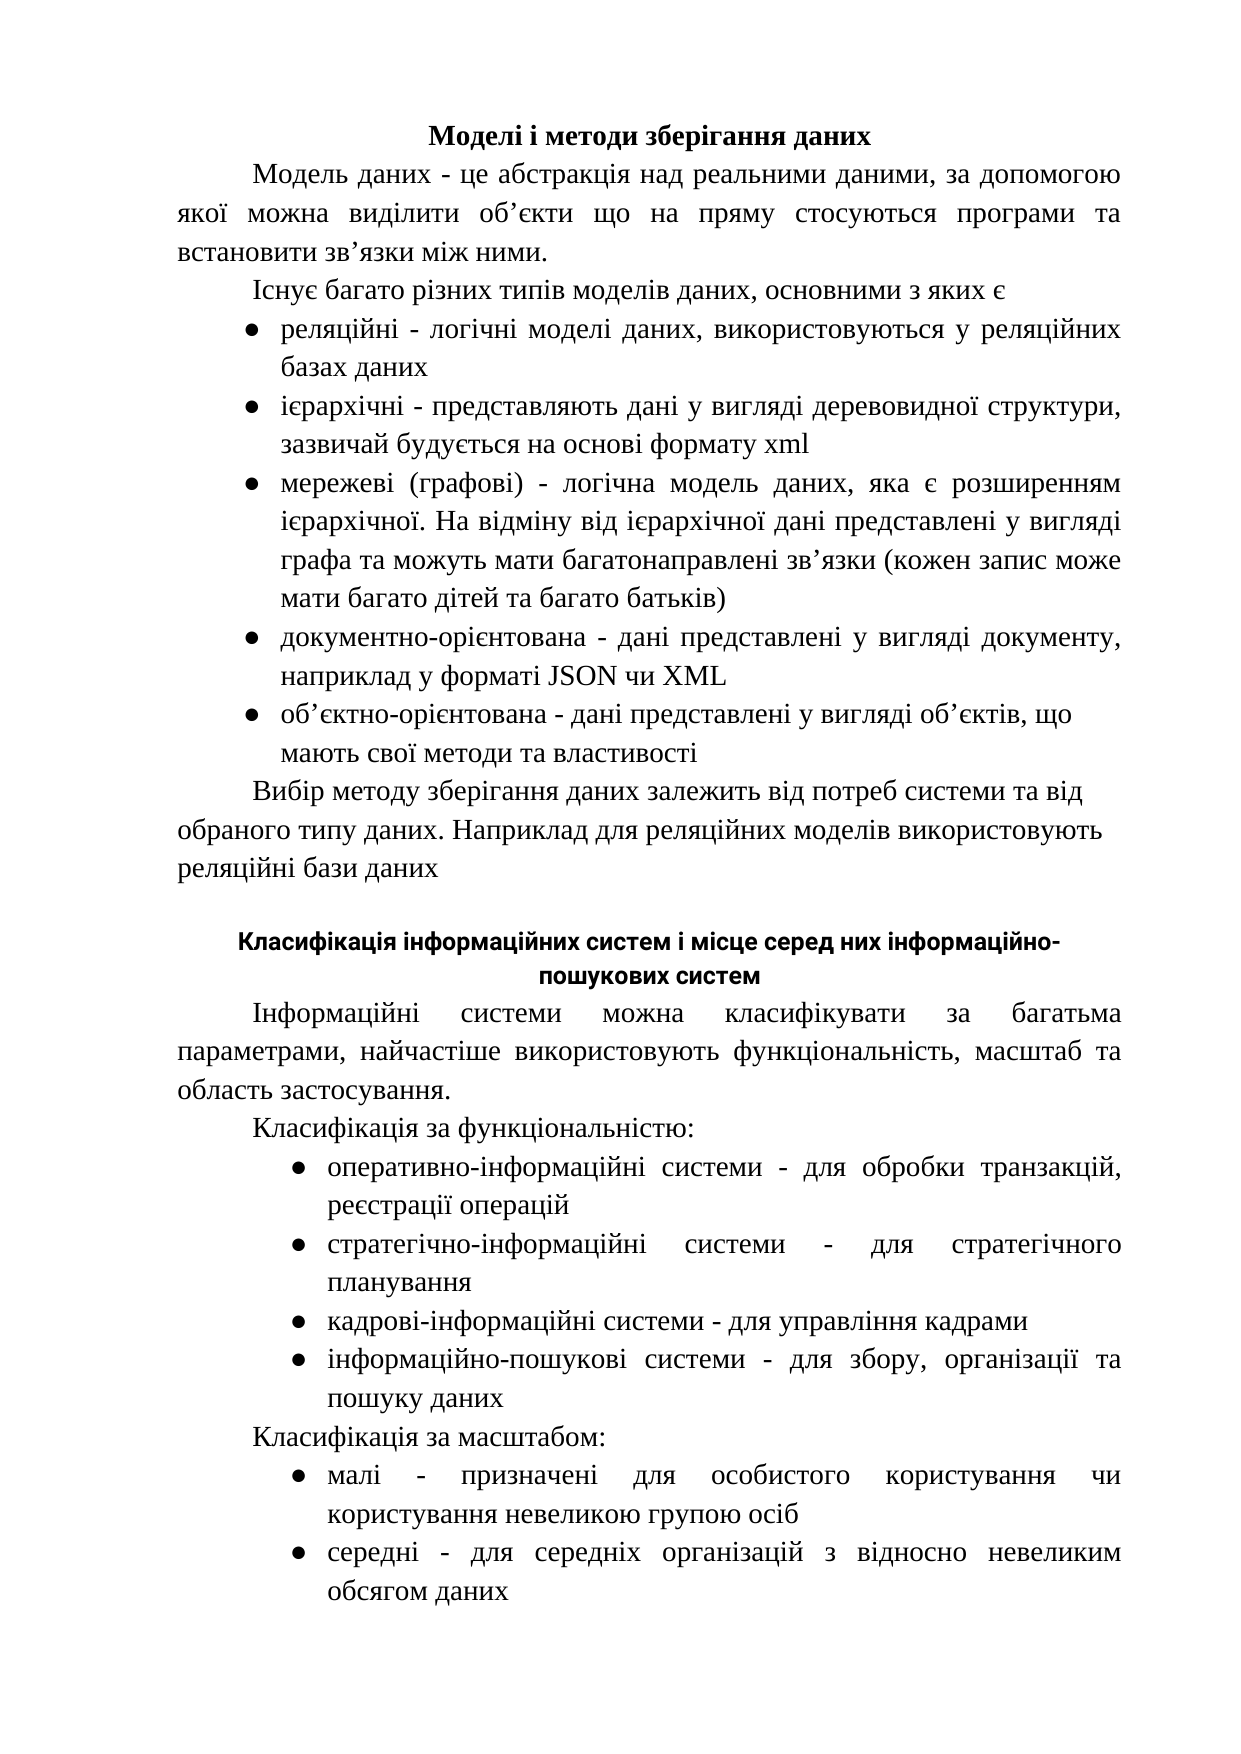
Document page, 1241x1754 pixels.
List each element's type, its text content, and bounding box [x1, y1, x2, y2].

text Класифікація інформаційних систем і місце серед них інформаційно-пошукових систем [177, 927, 1122, 990]
list оперативно-інформаційні системи - для обробки транзакцій, реєстрації операцій [289, 1149, 1122, 1221]
list кадрові-інформаційні системи - для управління кадрами [289, 1303, 1122, 1337]
list обʼєктно-орієнтована - дані представлені у вигляді обʼєктів, що мають свої методи та властивості [243, 696, 1122, 768]
text Моделі і методи зберігання даних [177, 118, 1122, 152]
list інформаційно-пошукові системи - для збору, організації та пошуку даних [289, 1342, 1122, 1414]
text Класифікація за масштабом: [177, 1419, 1122, 1452]
list мережеві (графові) - логічна модель даних, яка є розширенням ієрархічної. На відміну від ієрархічної дані представлені у вигляді графа та можуть мати багатонаправлені звʼязки (кожен запис може мати багато дітей та багато батьків) [243, 465, 1122, 614]
text Інформаційні системи можна класифікувати за багатьма параметрами, найчастіше використовують функціональність, масштаб та область застосування. [177, 995, 1122, 1105]
text Класифікація за функціональністю: [177, 1110, 1122, 1144]
list документно-орієнтована - дані представлені у вигляді документу, наприклад у форматі JSON чи XML [243, 619, 1122, 691]
text Існує багато різних типів моделів даних, основними з яких є [252, 272, 1122, 306]
text Вибір методу зберігання даних залежить від потреб системи та від обраного типу даних. Наприклад для реляційних моделів використовують реляційні бази даних [177, 773, 1122, 884]
list середні - для середніх організацій з відносно невеликим обсягом даних [289, 1534, 1122, 1606]
text Модель даних - це абстракція над реальними даними, за допомогою якої можна виділити обʼєкти що на пряму стосуються програми та встановити звʼязки між ними. [177, 157, 1122, 267]
list ієрархічні - представляють дані у вигляді деревовидної структури, зазвичай будується на основі формату xml [243, 388, 1122, 460]
list реляційні - логічні моделі даних, використовуються у реляційних базах даних [243, 311, 1122, 383]
list стратегічно-інформаційні системи - для стратегічного планування [289, 1226, 1122, 1298]
list малі - призначені для особистого користування чи користування невеликою групою осіб [289, 1457, 1122, 1529]
